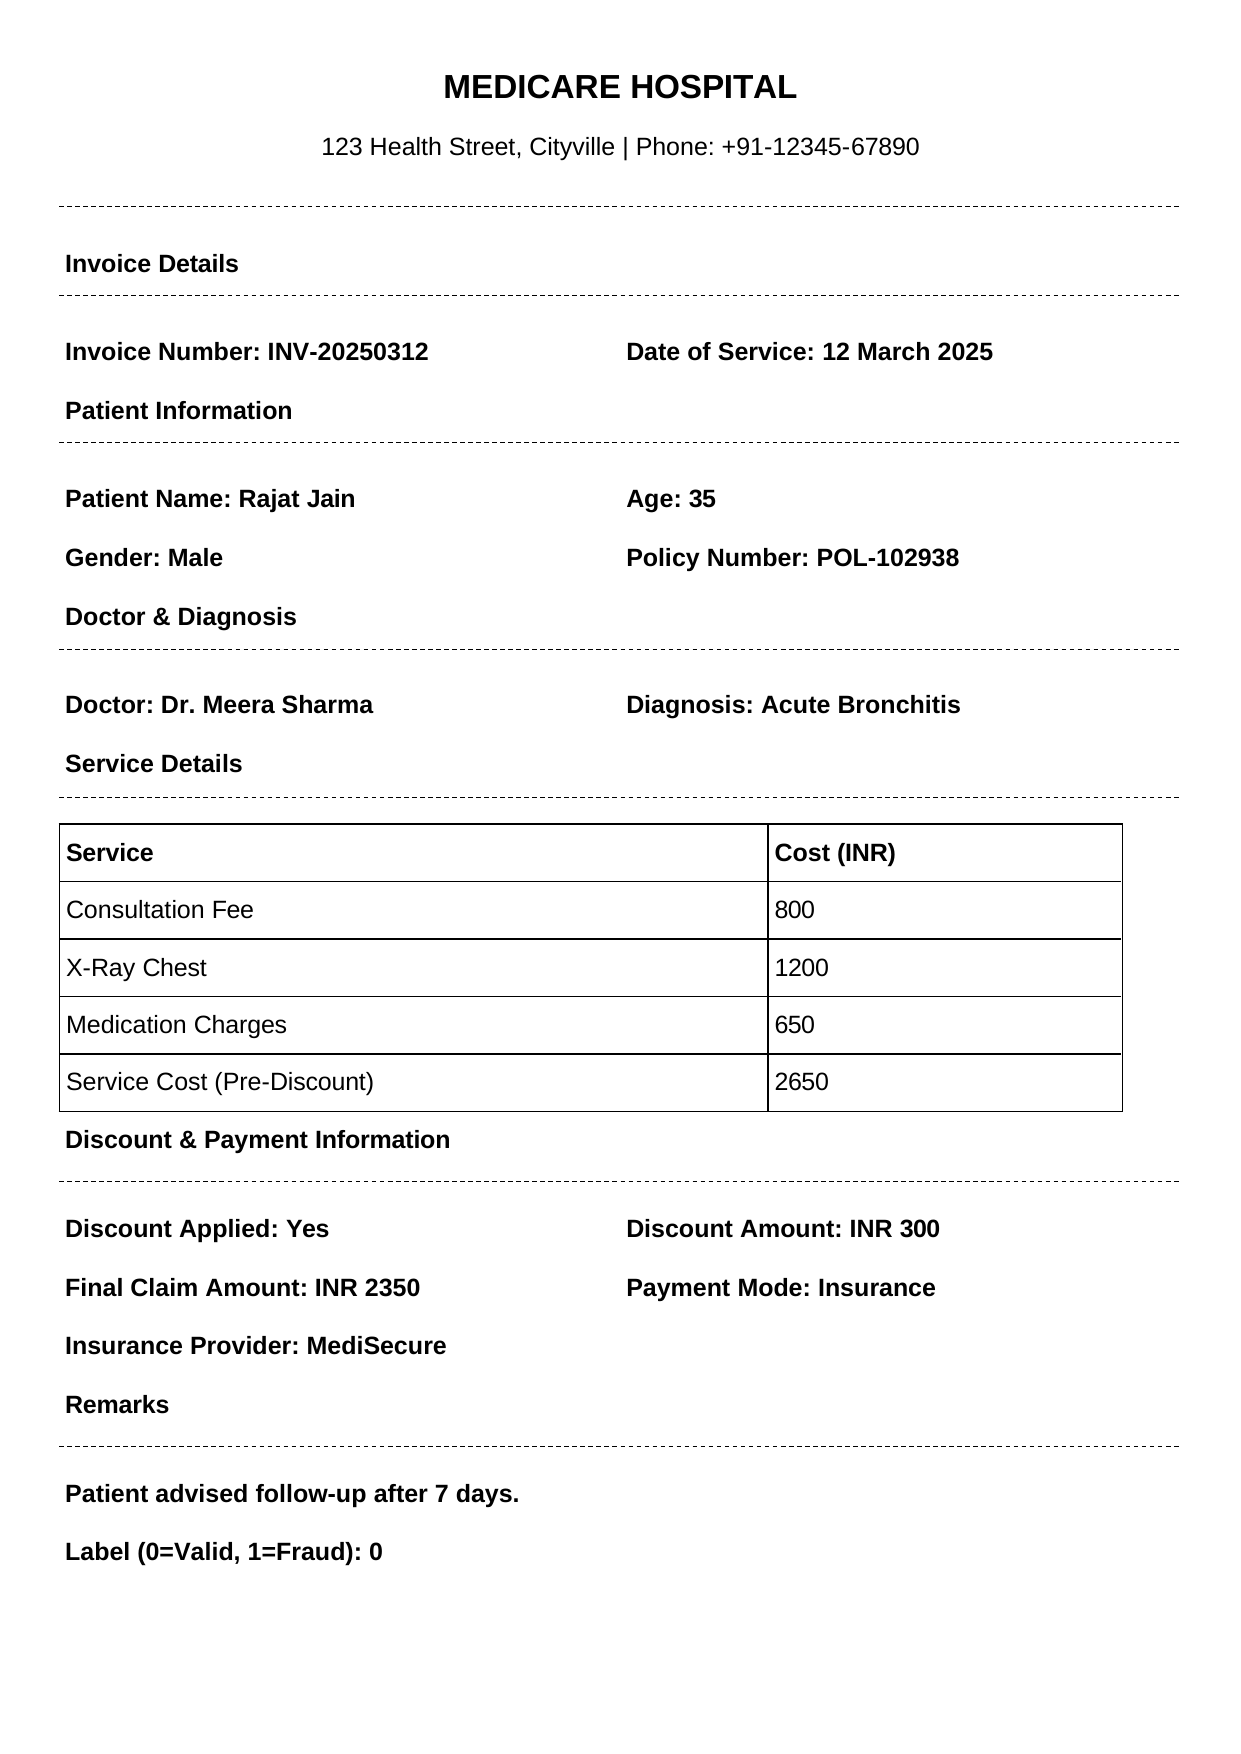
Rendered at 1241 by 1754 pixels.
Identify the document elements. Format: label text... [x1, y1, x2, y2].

text Doctor: Dr. Meera Sharma Diagnosis: Acute Bronchitis Service Details [65, 690, 961, 778]
text Discount Applied: Yes Discount Amount: INR 300 [65, 1213, 1134, 1242]
table_cell 1200 [769, 938, 1122, 996]
table_header Service [60, 825, 767, 881]
table_cell 650 [769, 996, 1122, 1053]
text Remarks [65, 1390, 1134, 1419]
text Patient advised follow-up after 7 days. Label (0=Valid, 1=Fraud): 0 [65, 1479, 578, 1566]
table_cell X-Ray Chest [60, 940, 767, 996]
text Gender: Male Policy Number: POL-102938 Doctor & Diagnosis [65, 543, 960, 631]
table_cell 2650 [769, 1053, 1122, 1111]
table_cell Service Cost (Pre-Discount) [60, 1055, 767, 1111]
text Invoice Number: INV-20250312 Date of Service: 12 March 2025 Patient Information [65, 337, 993, 425]
text Discount & Payment Information [65, 1125, 1134, 1154]
table_cell Medication Charges [60, 997, 767, 1053]
text Invoice Details [65, 249, 1134, 277]
table_cell 800 [769, 881, 1122, 938]
text Patient Name: Rajat Jain Age: 35 [65, 484, 1134, 513]
table_header Cost (INR) [769, 825, 1122, 881]
text Final Claim Amount: INR 2350 Payment Mode: Insurance Insurance Provider: MediSecure [65, 1273, 936, 1360]
table_cell Consultation Fee [60, 882, 767, 938]
